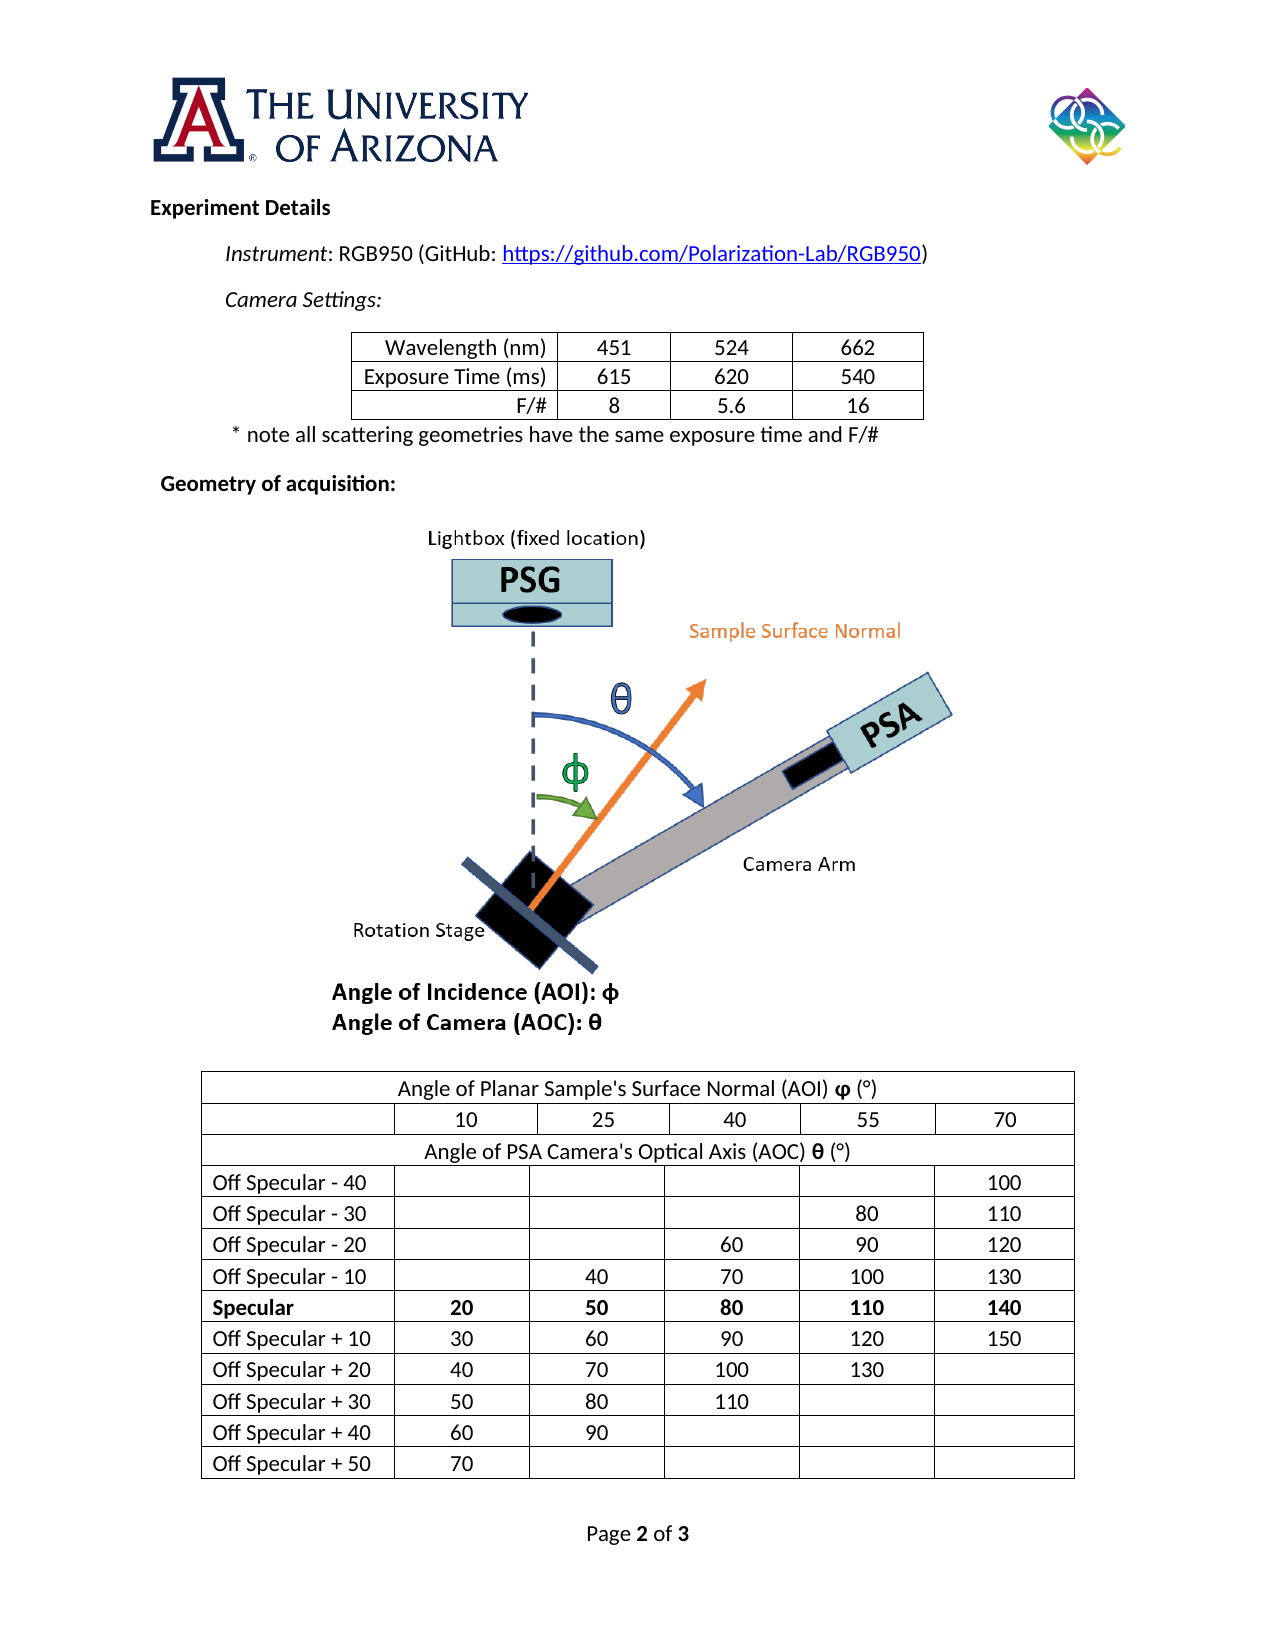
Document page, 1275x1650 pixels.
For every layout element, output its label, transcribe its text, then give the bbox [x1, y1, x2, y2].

picture [316, 517, 959, 1053]
table_cell 80 [665, 1291, 799, 1321]
table_cell [530, 1447, 664, 1477]
table_cell 140 [935, 1291, 1074, 1321]
table_cell 50 [530, 1291, 664, 1321]
table_header 451 [558, 333, 670, 361]
table_cell [530, 1166, 664, 1196]
table_cell Off Specular + 40 [202, 1416, 394, 1446]
table_cell [665, 1166, 799, 1196]
table_cell 90 [800, 1229, 934, 1259]
table_cell [530, 1197, 664, 1227]
picture [150, 75, 529, 165]
table_cell [395, 1229, 529, 1259]
table_cell 55 [801, 1104, 935, 1134]
text Camera Settings: [225, 285, 1125, 313]
table_cell [935, 1385, 1074, 1415]
table_cell Off Specular + 10 [202, 1322, 394, 1352]
table_cell 10 [395, 1104, 537, 1134]
table_cell 100 [935, 1166, 1074, 1196]
text Experiment Details [150, 193, 1125, 221]
table_cell 25 [538, 1104, 669, 1134]
table_cell 40 [530, 1260, 664, 1290]
table_cell 40 [395, 1354, 529, 1384]
table_cell [800, 1416, 934, 1446]
table_cell F/# [352, 391, 557, 419]
table_cell Off Specular + 50 [202, 1447, 394, 1477]
table_cell Exposure Time (ms) [352, 362, 557, 390]
table_cell 100 [665, 1354, 799, 1384]
table_cell [800, 1166, 934, 1196]
table_cell [665, 1447, 799, 1477]
table_cell 130 [935, 1260, 1074, 1290]
table_cell 540 [793, 362, 923, 390]
table_cell [665, 1197, 799, 1227]
table_cell [935, 1416, 1074, 1446]
table_cell 110 [935, 1197, 1074, 1227]
table_cell Specular [202, 1291, 394, 1321]
table_cell 90 [665, 1322, 799, 1352]
table_cell 5.6 [671, 391, 792, 419]
table_header 524 [671, 333, 792, 361]
picture [1048, 88, 1125, 165]
table_cell [800, 1447, 934, 1477]
table_cell 60 [665, 1229, 799, 1259]
table_cell Off Specular - 30 [202, 1197, 394, 1227]
table_cell 120 [800, 1322, 934, 1352]
table_cell 130 [800, 1354, 934, 1384]
table_cell [395, 1197, 529, 1227]
table_cell 70 [665, 1260, 799, 1290]
text Geometry of acquisition: [150, 469, 1125, 497]
table_cell Angle of PSA Camera's Optical Axis (AOC) θ (°) [202, 1135, 1074, 1165]
table_cell 50 [395, 1385, 529, 1415]
table_cell [395, 1260, 529, 1290]
table_cell Off Specular - 10 [202, 1260, 394, 1290]
table_cell Off Specular - 20 [202, 1229, 394, 1259]
table_cell Off Specular - 40 [202, 1166, 394, 1196]
table_cell 30 [395, 1322, 529, 1352]
table_cell 80 [530, 1385, 664, 1415]
table_cell Off Specular + 30 [202, 1385, 394, 1415]
table_cell 40 [670, 1104, 800, 1134]
table_header Wavelength (nm) [352, 333, 557, 361]
table_cell 620 [671, 362, 792, 390]
table_cell [202, 1104, 394, 1134]
table_cell 20 [395, 1291, 529, 1321]
table_header Angle of Planar Sample's Surface Normal (AOI) ɸ (°) [202, 1072, 1074, 1102]
text Instrument: RGB950 (GitHub: https://github.com/Polarization-Lab/RGB950) [150, 239, 1125, 267]
table_cell 70 [395, 1447, 529, 1477]
table_cell 80 [800, 1197, 934, 1227]
table_cell 615 [558, 362, 670, 390]
table_cell 90 [530, 1416, 664, 1446]
table_cell [665, 1416, 799, 1446]
table_cell 110 [665, 1385, 799, 1415]
table_cell 150 [935, 1322, 1074, 1352]
text * note all scattering geometries have the same exposure time and F/# [150, 420, 1125, 448]
table_cell 70 [530, 1354, 664, 1384]
table_cell [530, 1229, 664, 1259]
table_cell [935, 1354, 1074, 1384]
table_cell 16 [793, 391, 923, 419]
table_cell 8 [558, 391, 670, 419]
table_cell 110 [800, 1291, 934, 1321]
table_header 662 [793, 333, 923, 361]
table_cell [800, 1385, 934, 1415]
table_cell [935, 1447, 1074, 1477]
table_cell Off Specular + 20 [202, 1354, 394, 1384]
table_cell 70 [936, 1104, 1074, 1134]
table_cell 60 [530, 1322, 664, 1352]
table_cell [395, 1166, 529, 1196]
table_cell 120 [935, 1229, 1074, 1259]
table_cell 100 [800, 1260, 934, 1290]
table_cell 60 [395, 1416, 529, 1446]
